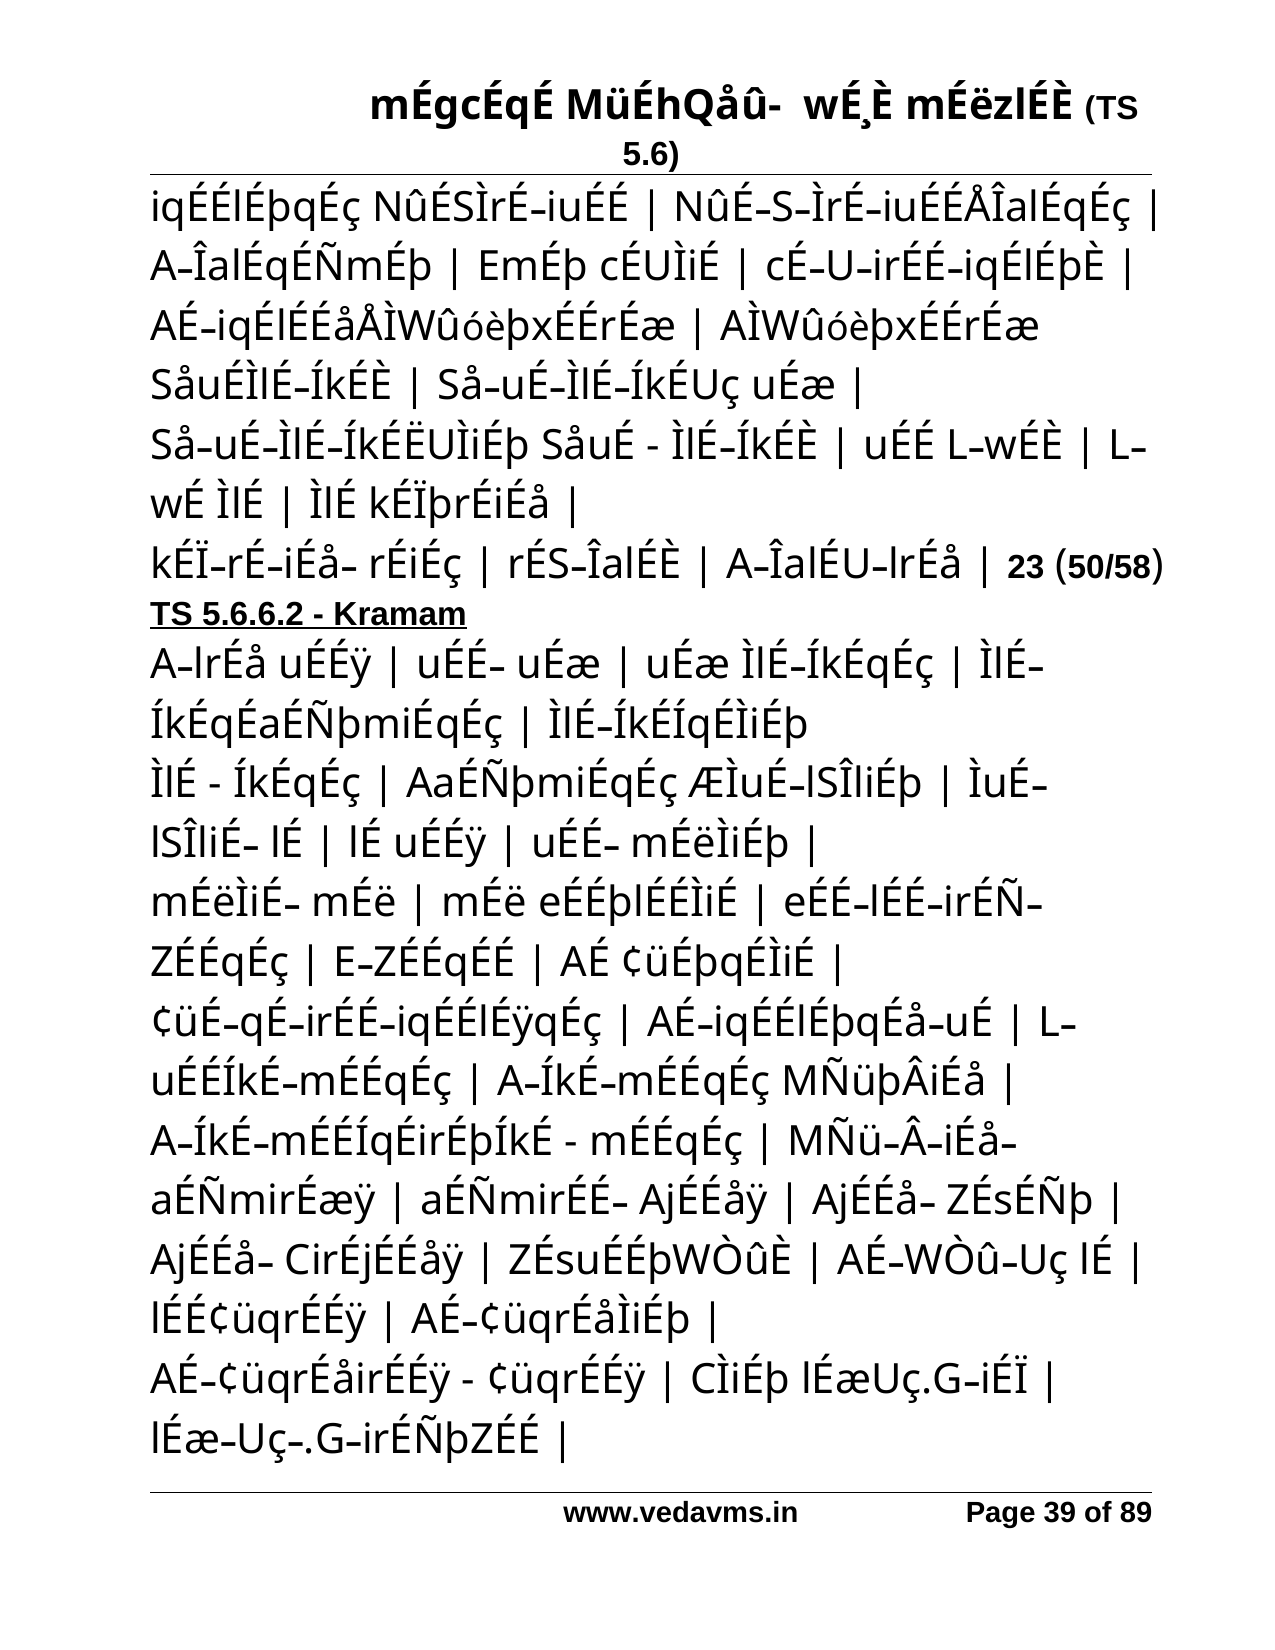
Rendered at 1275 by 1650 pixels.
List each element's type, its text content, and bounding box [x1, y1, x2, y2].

text A–ÍkÉ–mÉÉÍqÉirÉþÍkÉ - mÉÉqÉç | MÑü–Â–iÉå– aÉÑmirÉæÿ | aÉÑmirÉÉ– AjÉÉåÿ | AjÉÉå– ZÉsÉÑþ | AjÉÉå– CirÉjÉÉåÿ | ZÉsuÉÉþWÒûÈ | AÉ–WÒû–Uç lÉ | lÉÉ¢üqrÉÉÿ | AÉ–¢üqrÉåÌiÉþ | [150, 1111, 1152, 1346]
text kÉÏ–rÉ–iÉå– rÉiÉç | rÉS–ÎalÉÈ | A–ÎalÉU–lrÉå | 23 (50/58) [150, 534, 1166, 591]
text A–lrÉå uÉÉÿ | uÉÉ– uÉæ | uÉæ ÌlÉ–ÍkÉqÉç | ÌlÉ–ÍkÉqÉaÉÑþmiÉqÉç | ÌlÉ–ÍkÉÍqÉÌiÉþ [150, 634, 1152, 750]
text ¢üÉ–qÉ–irÉÉ–iqÉÉlÉÿqÉç | AÉ–iqÉÉlÉþqÉå–uÉ | L–uÉÉÍkÉ–mÉÉqÉç | A–ÍkÉ–mÉÉqÉç MÑüþÂiÉå | [150, 991, 1152, 1108]
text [150, 176, 1166, 412]
text AÉ–¢üqrÉåirÉÉÿ - ¢üqrÉÉÿ | CÌiÉþ lÉæUç.G–iÉÏ | lÉæ–Uç–.G–irÉÑþZÉÉ | [150, 1349, 1152, 1465]
text TS 5.6.6.2 - Kramam [150, 593, 1121, 632]
text mÉëÌiÉ– mÉë | mÉë eÉÉþlÉÉÌiÉ | eÉÉ–lÉÉ–irÉÑ–ZÉÉqÉç | E–ZÉÉqÉÉ | AÉ ¢üÉþqÉÌiÉ | [150, 872, 1152, 988]
text ÌlÉ - ÍkÉqÉç | AaÉÑþmiÉqÉç ÆÌuÉ–lSÎliÉþ | ÌuÉ–lSÎliÉ– lÉ | lÉ uÉÉÿ | uÉÉ– mÉëÌiÉþ | [150, 753, 1152, 869]
text Så–uÉ–ÌlÉ–ÍkÉËUÌiÉþ SåuÉ - ÌlÉ–ÍkÉÈ | uÉÉ L–wÉÈ | L–wÉ ÌlÉ | ÌlÉ kÉÏþrÉiÉå | [150, 415, 1166, 531]
